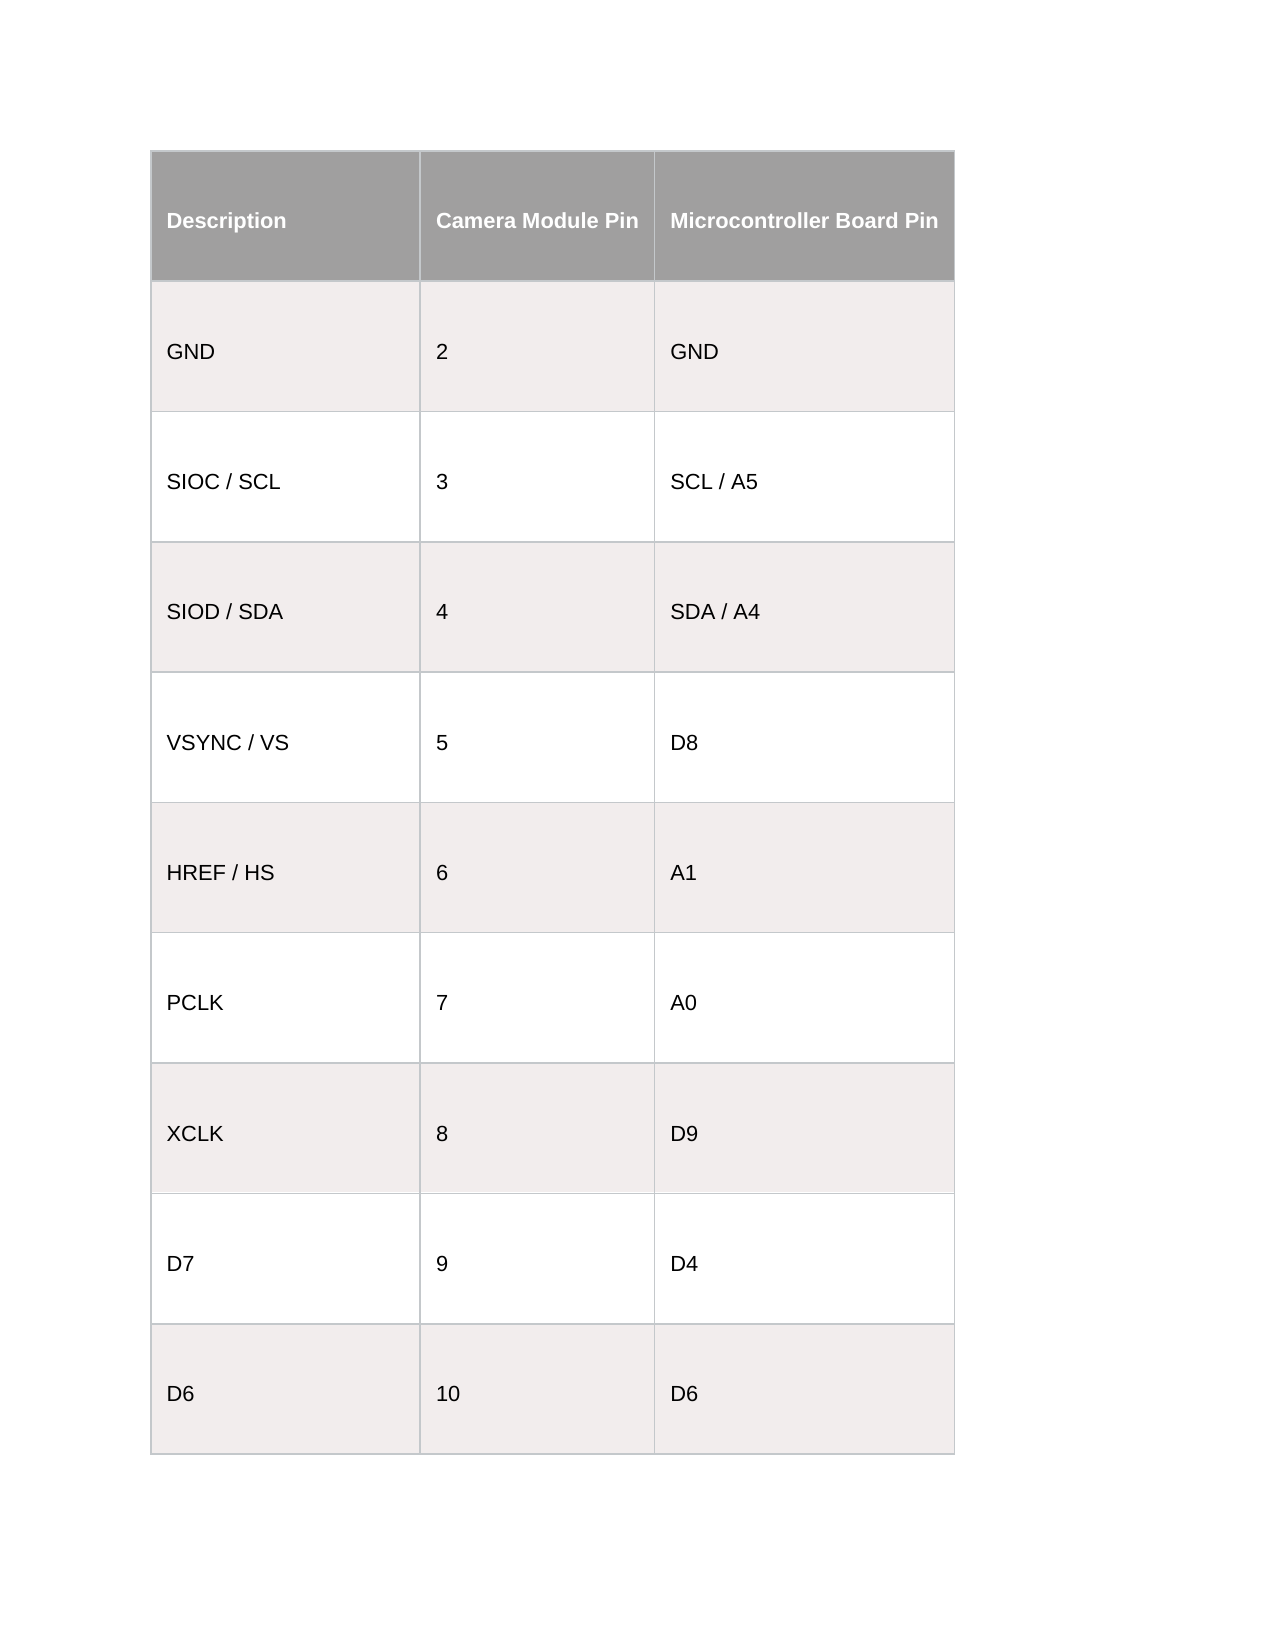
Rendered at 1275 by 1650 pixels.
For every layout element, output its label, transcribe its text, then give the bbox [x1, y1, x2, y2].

table_cell HREF / HS [152, 803, 419, 932]
table_cell A0 [655, 933, 954, 1062]
table_cell D6 [655, 1325, 954, 1453]
table_cell A1 [655, 803, 954, 932]
table_cell 8 [421, 1064, 654, 1192]
table_cell PCLK [152, 933, 419, 1062]
table_cell VSYNC / VS [152, 673, 419, 802]
table_cell 7 [421, 933, 654, 1062]
table_cell 3 [421, 412, 654, 541]
table_cell 4 [421, 543, 654, 671]
table_header Camera Module Pin [421, 152, 654, 280]
table_cell GND [152, 282, 419, 411]
table_cell D8 [655, 673, 954, 802]
table_cell 9 [421, 1194, 654, 1323]
table_cell D7 [152, 1194, 419, 1323]
table_cell SCL / A5 [655, 412, 954, 541]
table_cell 10 [421, 1325, 654, 1453]
table_cell SDA / A4 [655, 543, 954, 671]
table_cell 5 [421, 673, 654, 802]
table_cell D9 [655, 1064, 954, 1192]
table_cell D4 [655, 1194, 954, 1323]
table_cell XCLK [152, 1064, 419, 1192]
table_header Microcontroller Board Pin [655, 152, 954, 280]
table_cell 2 [421, 282, 654, 411]
table_cell GND [655, 282, 954, 411]
table_cell D6 [152, 1325, 419, 1453]
table_cell SIOD / SDA [152, 543, 419, 671]
table_header Description [152, 152, 419, 280]
table_cell 6 [421, 803, 654, 932]
table_cell SIOC / SCL [152, 412, 419, 541]
